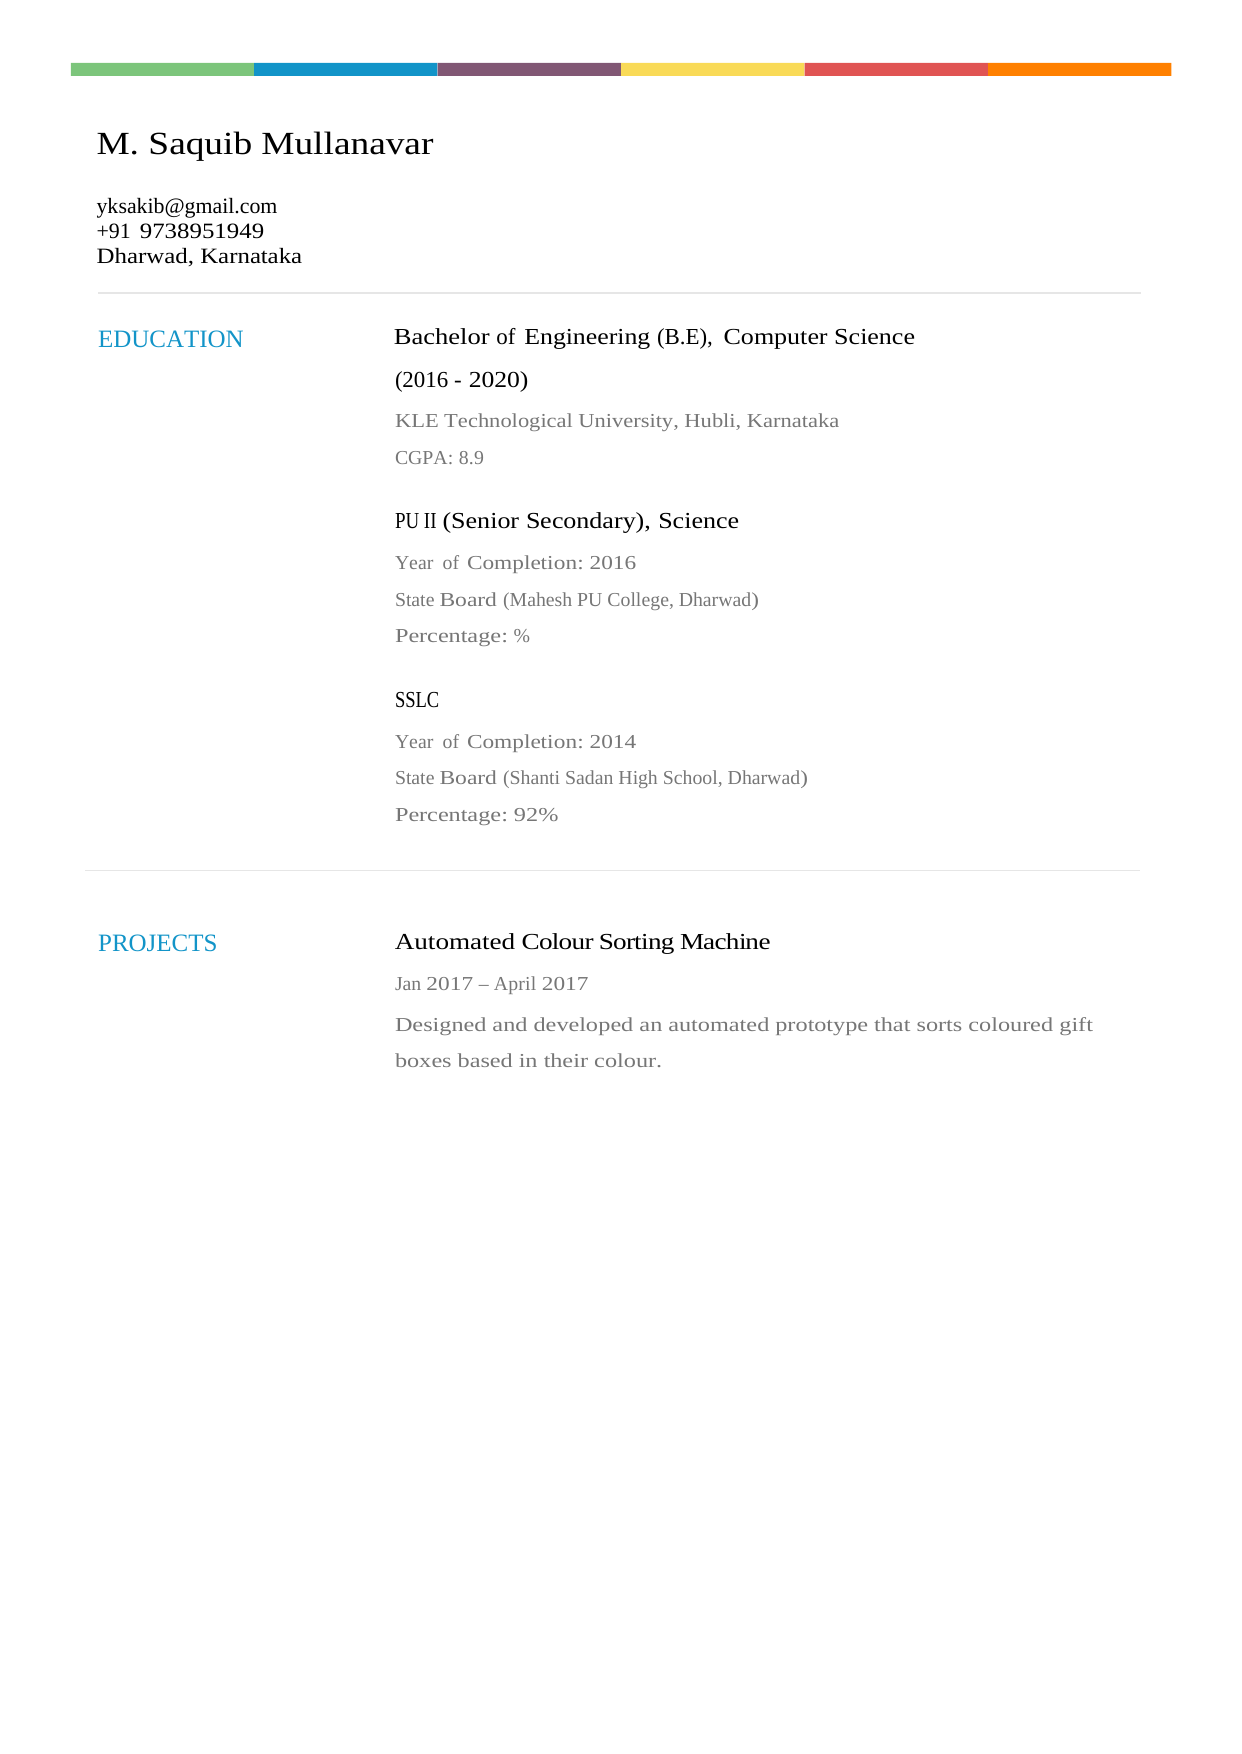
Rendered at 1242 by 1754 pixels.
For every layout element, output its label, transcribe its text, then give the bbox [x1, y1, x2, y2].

text EDUCATION Bachelor of Engineering (B.E), Computer Science [98, 321, 1154, 352]
text CGPA: 8.9 [395, 446, 1154, 469]
text PU II (Senior Secondary), Science [395, 507, 1154, 534]
text yksakib@gmail.com [96, 193, 1154, 218]
text KLE Technological University, Hubli, Karnataka [395, 409, 1154, 432]
text Year of Completion: 2014 [395, 730, 1154, 753]
text Jan 2017 – April 2017 [395, 972, 591, 994]
text Designed and developed an automated prototype that sorts coloured gift boxes based in their colour. [395, 1013, 1134, 1071]
text PROJECTS Automated Colour Sorting Machine [98, 926, 1154, 957]
text State Board (Mahesh PU College, Dharwad) Percentage: % [395, 588, 812, 647]
text Dharwad, Karnataka [96, 243, 1154, 268]
text M. Saquib Mullanavar [96, 124, 1154, 161]
text (2016 - 2020) [395, 366, 1154, 392]
text +91 9738951949 [96, 218, 1154, 243]
text SSLC [395, 686, 1154, 712]
text State Board (Shanti Sadan High School, Dharwad) Percentage: 92% [395, 753, 812, 826]
text Year of Completion: 2016 [395, 551, 1154, 574]
